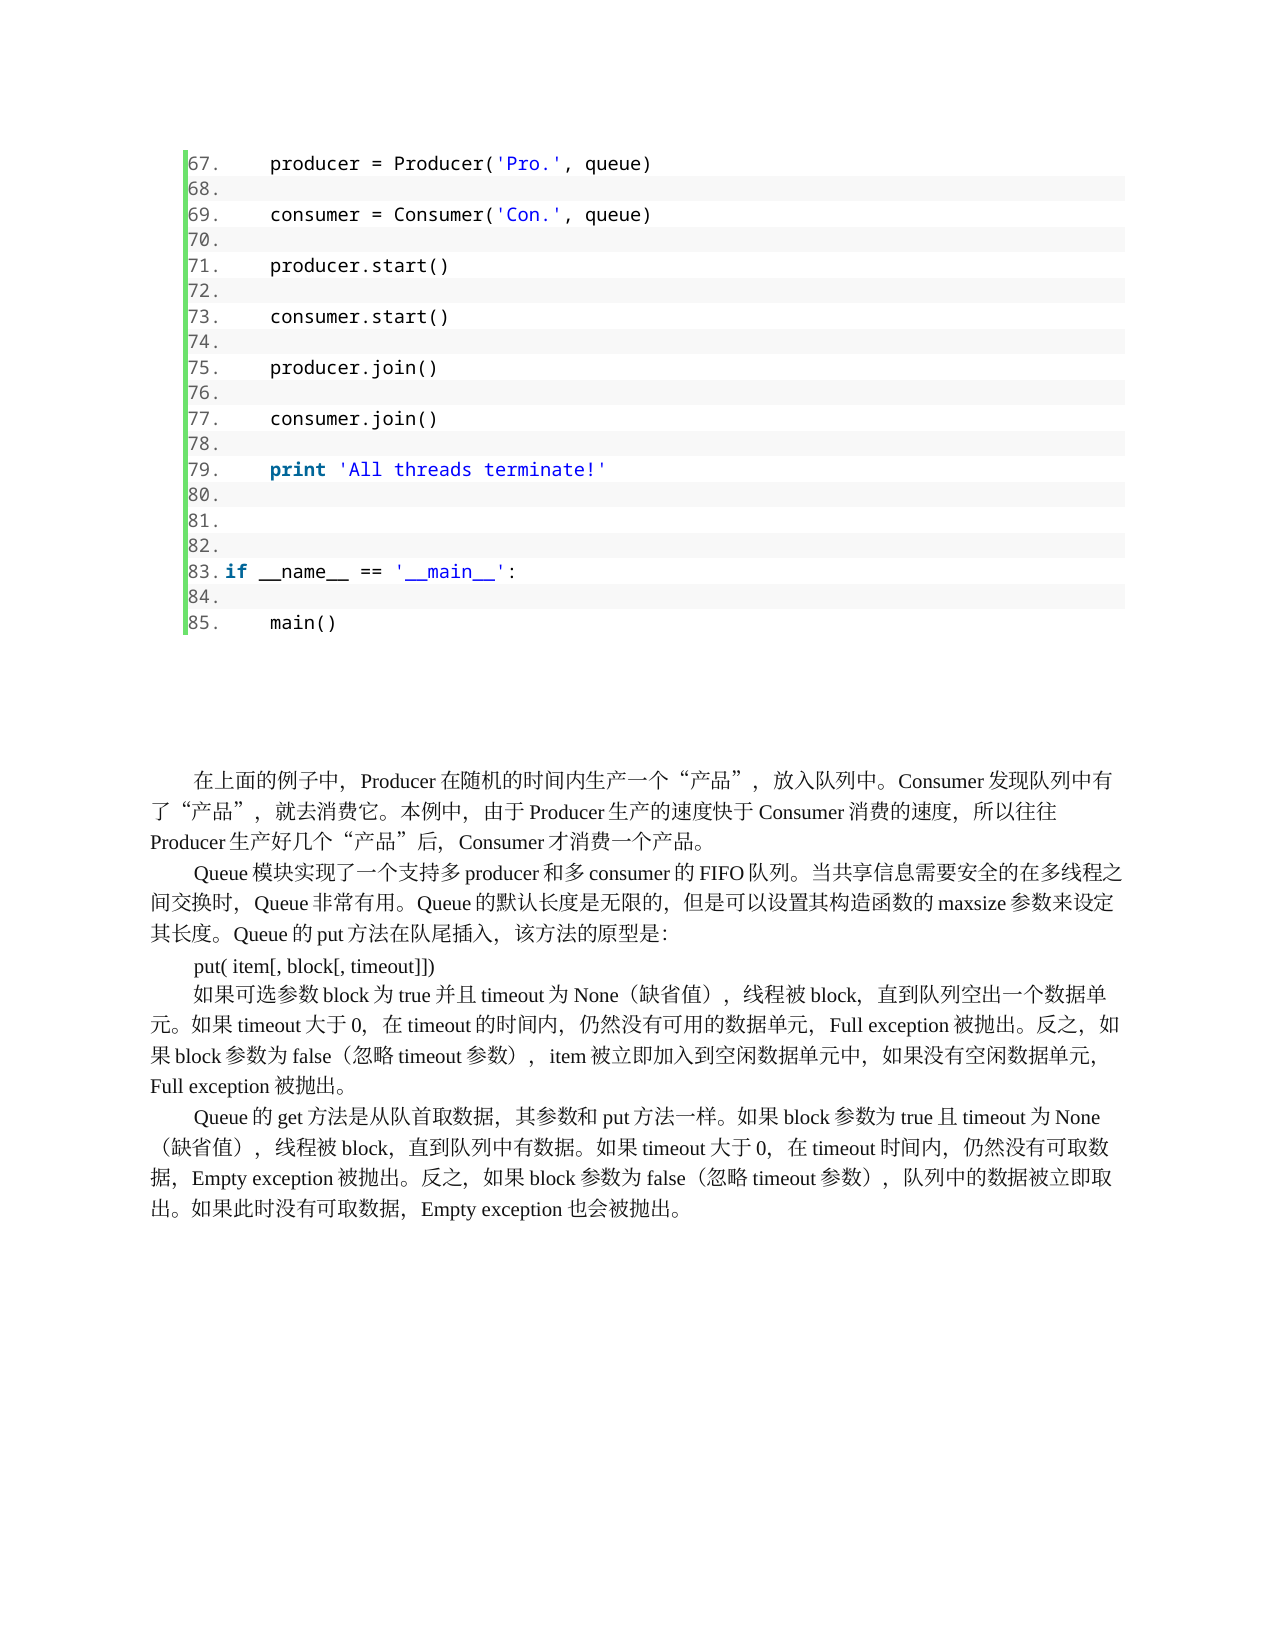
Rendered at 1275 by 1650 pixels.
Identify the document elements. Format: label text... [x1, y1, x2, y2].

list if __name__ == '__main__': [188, 558, 1125, 584]
text Queue模块实现了一个支持多producer和多consumer的FIFO队列。当共享信息需要安全的在多线程之间交换时，Queue非常有用。Queue的默认长度是无限的，但是可以设置其构造函数的maxsize参数来设定其长度。Queue的put方法在队尾插入，该方法的原型是： [150, 856, 1125, 947]
list producer.start() [188, 252, 1125, 278]
list producer.join() [188, 354, 1125, 380]
list main() [188, 609, 1125, 635]
list consumer.join() [188, 405, 1125, 431]
text 在上面的例子中，Producer在随机的时间内生产一个“产品”，放入队列中。Consumer发现队列中有了“产品”，就去消费它。本例中，由于Producer生产的速度快于Consumer消费的速度，所以往往Producer生产好几个“产品”后，Consumer才消费一个产品。 [150, 764, 1125, 856]
list consumer = Consumer('Con.', queue) [188, 201, 1125, 227]
text Queue的get方法是从队首取数据，其参数和put方法一样。如果block参数为true且timeout为None（缺省值），线程被block，直到队列中有数据。如果timeout大于0，在timeout时间内，仍然没有可取数据，Empty exception被抛出。反之，如果block参数为false（忽略timeout参数），队列中的数据被立即取出。如果此时没有可取数据，Empty exception也会被抛出。 [150, 1100, 1125, 1222]
text put( item[, block[, timeout]]) [150, 947, 1125, 978]
list consumer.start() [188, 303, 1125, 329]
list producer = Producer('Pro.', queue) [188, 150, 1125, 176]
text 如果可选参数block为true并且timeout为None（缺省值），线程被block，直到队列空出一个数据单元。如果timeout大于0，在timeout的时间内，仍然没有可用的数据单元，Full exception被抛出。反之，如果block参数为false（忽略timeout参数），item被立即加入到空闲数据单元中，如果没有空闲数据单元，Full exception被抛出。 [150, 978, 1125, 1100]
list print 'All threads terminate!' [188, 456, 1125, 482]
